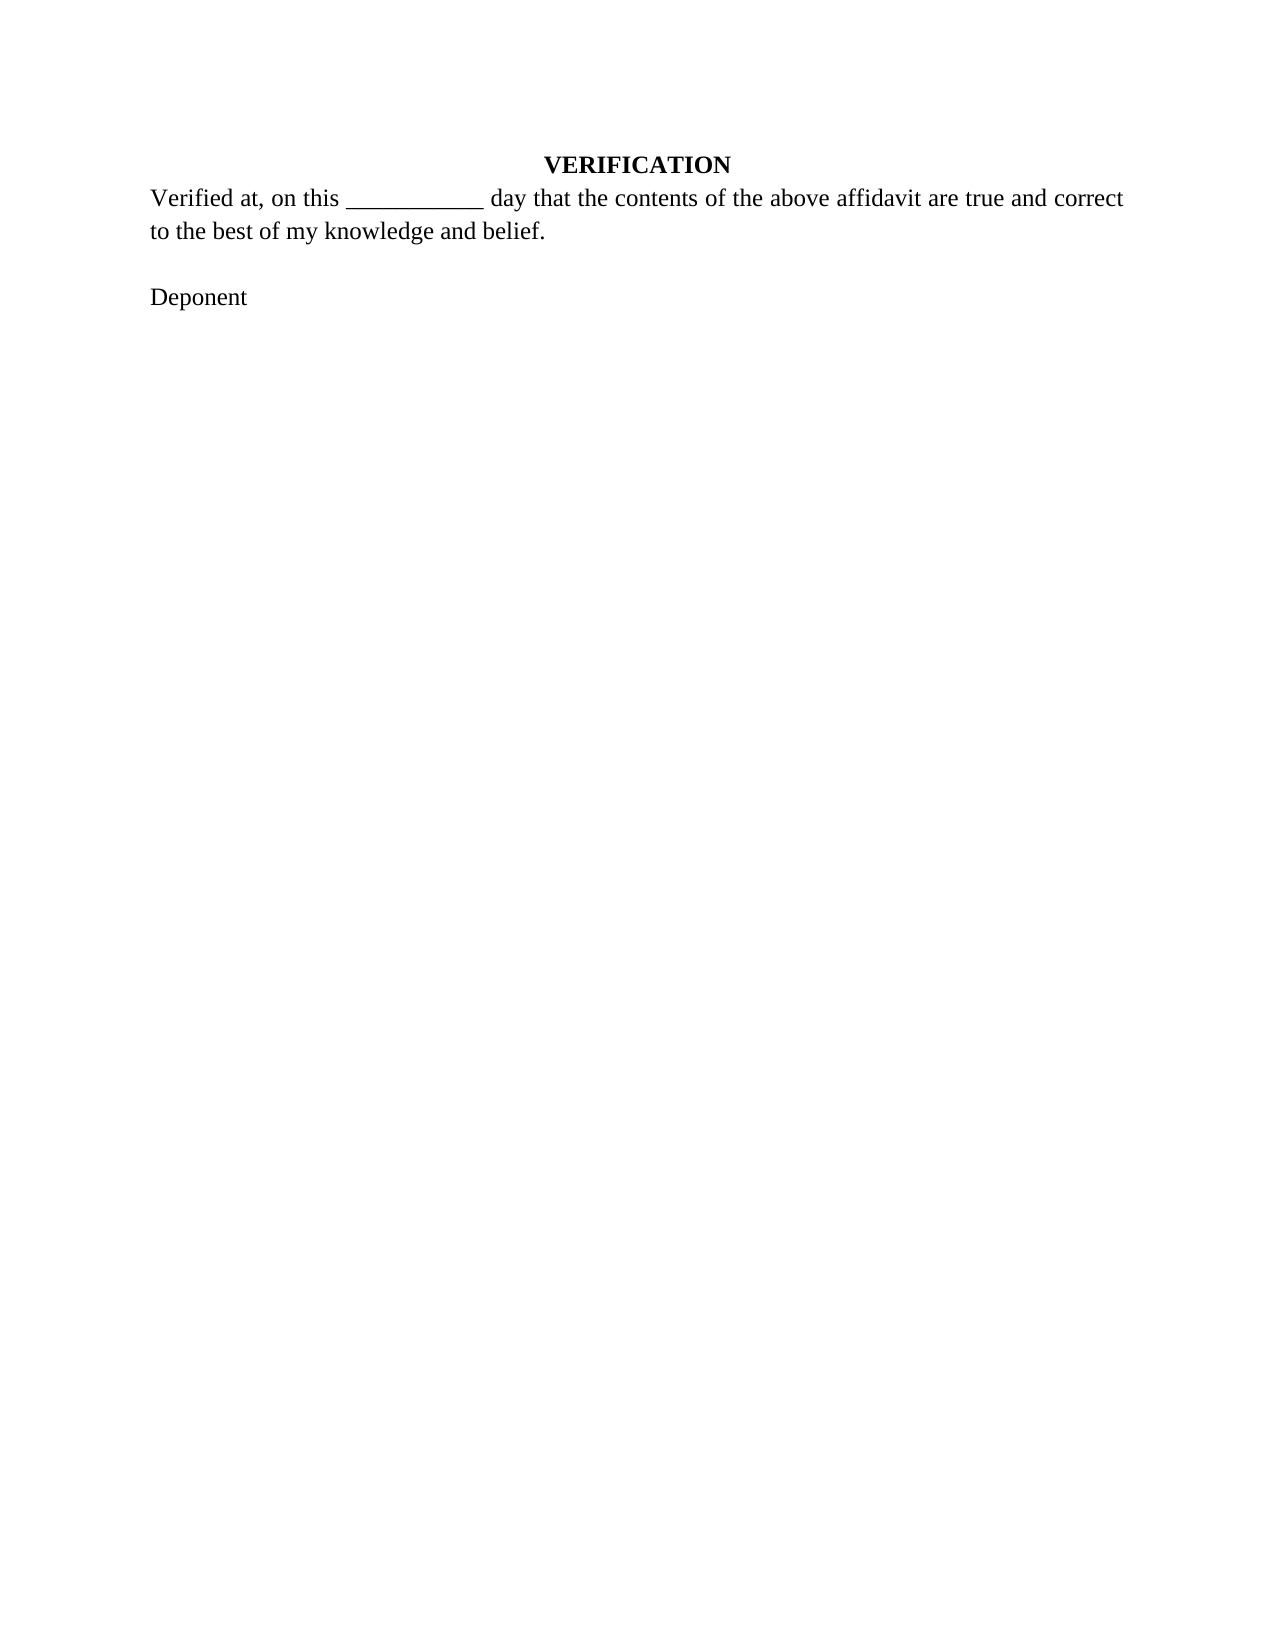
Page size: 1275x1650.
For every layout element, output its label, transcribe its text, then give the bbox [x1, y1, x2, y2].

text VERIFICATION [150, 150, 1125, 179]
text Deponent [150, 282, 1125, 311]
text Verified at, on this ___________ day that the contents of the above affidavit are true and correct to the best of my knowledge and belief. [150, 183, 1125, 245]
